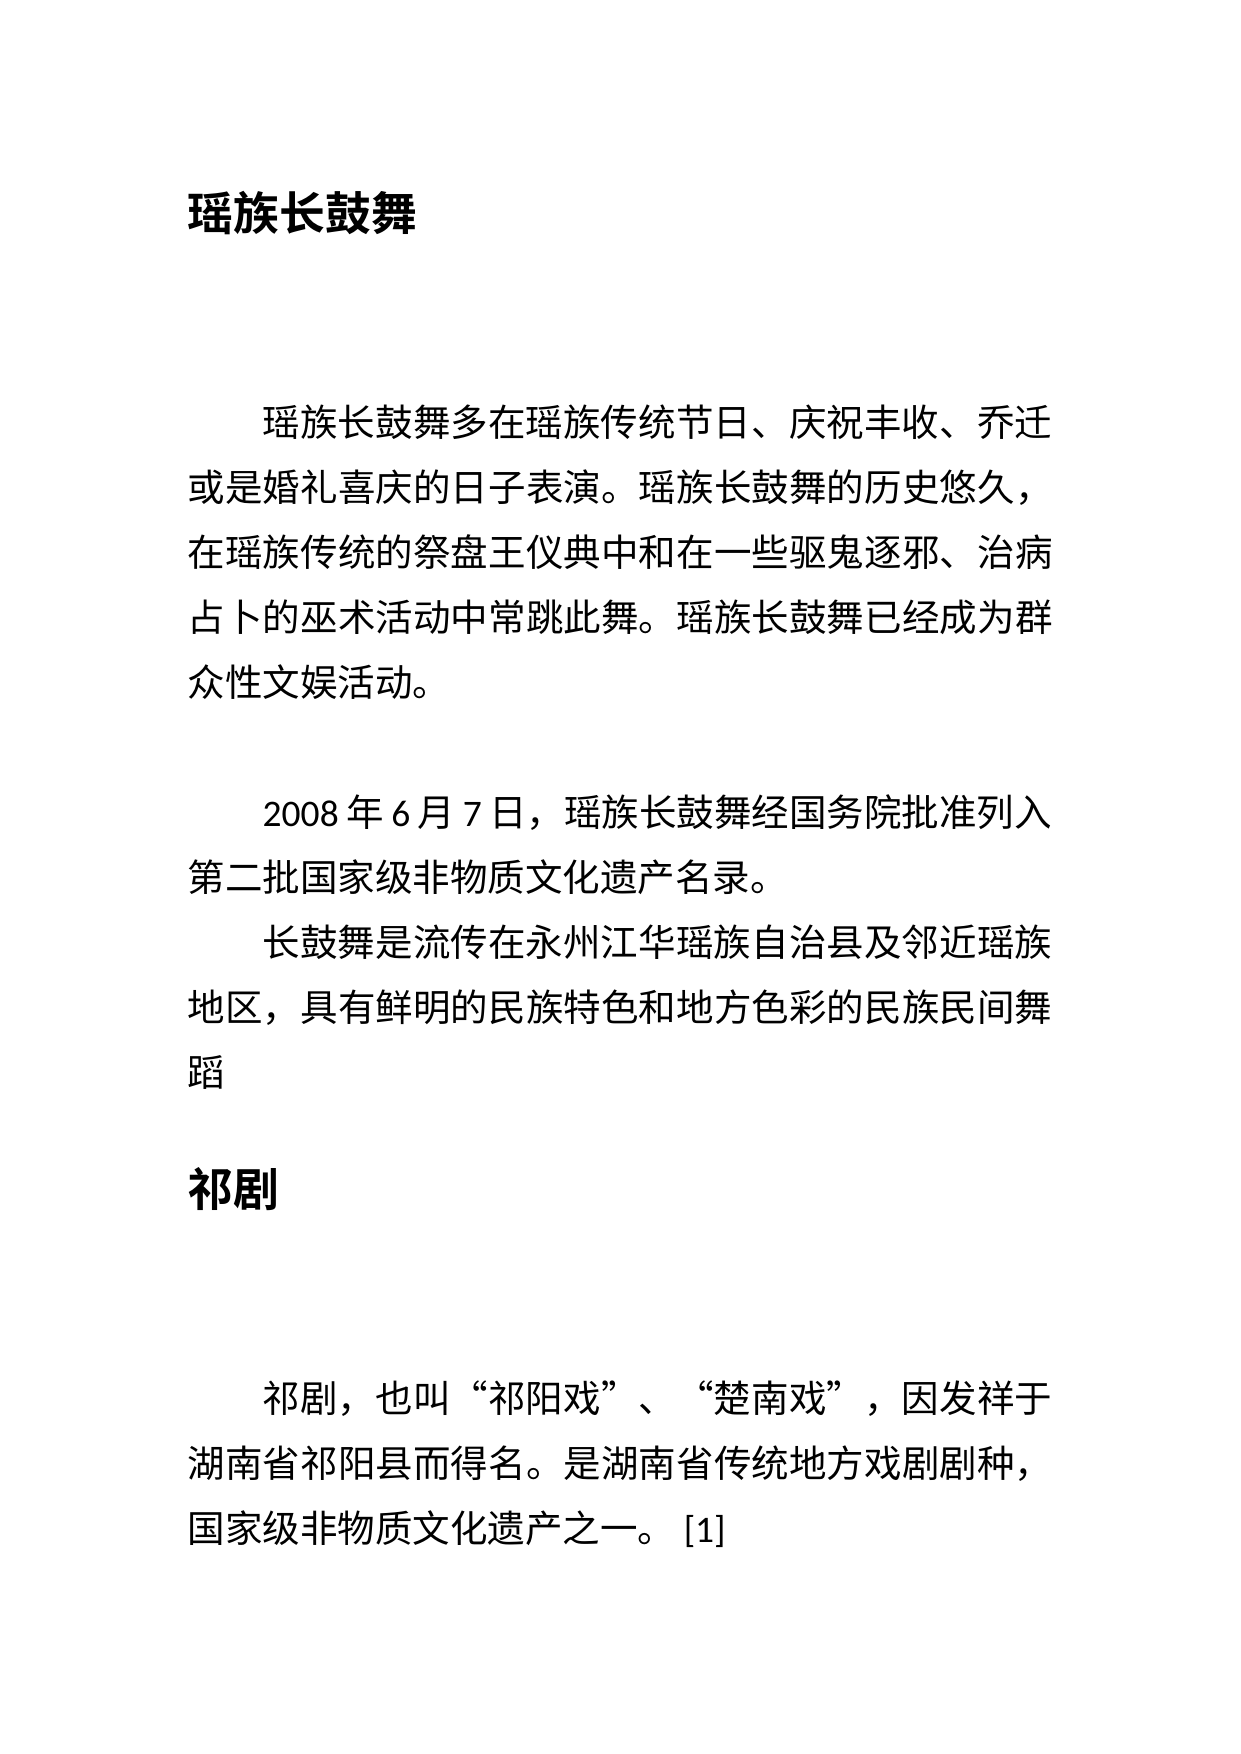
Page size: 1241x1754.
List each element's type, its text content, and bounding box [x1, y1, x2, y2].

text 瑶族长鼓舞多在瑶族传统节日、庆祝丰收、乔迁或是婚礼喜庆的日子表演。瑶族长鼓舞的历史悠久，在瑶族传统的祭盘王仪典中和在一些驱鬼逐邪、治病占卜的巫术活动中常跳此舞。瑶族长鼓舞已经成为群众性文娱活动。 [187, 387, 1053, 712]
subtitle 祁剧 [187, 1138, 1053, 1235]
subtitle 瑶族长鼓舞 [187, 162, 1053, 259]
text 祁剧，也叫“祁阳戏”、“楚南戏”，因发祥于湖南省祁阳县而得名。是湖南省传统地方戏剧剧种，国家级非物质文化遗产之一。 [1] [187, 1363, 1053, 1558]
text 2008年6月7日，瑶族长鼓舞经国务院批准列入第二批国家级非物质文化遗产名录。 [187, 777, 1053, 907]
text 长鼓舞是流传在永州江华瑶族自治县及邻近瑶族地区，具有鲜明的民族特色和地方色彩的民族民间舞蹈 [187, 907, 1053, 1102]
